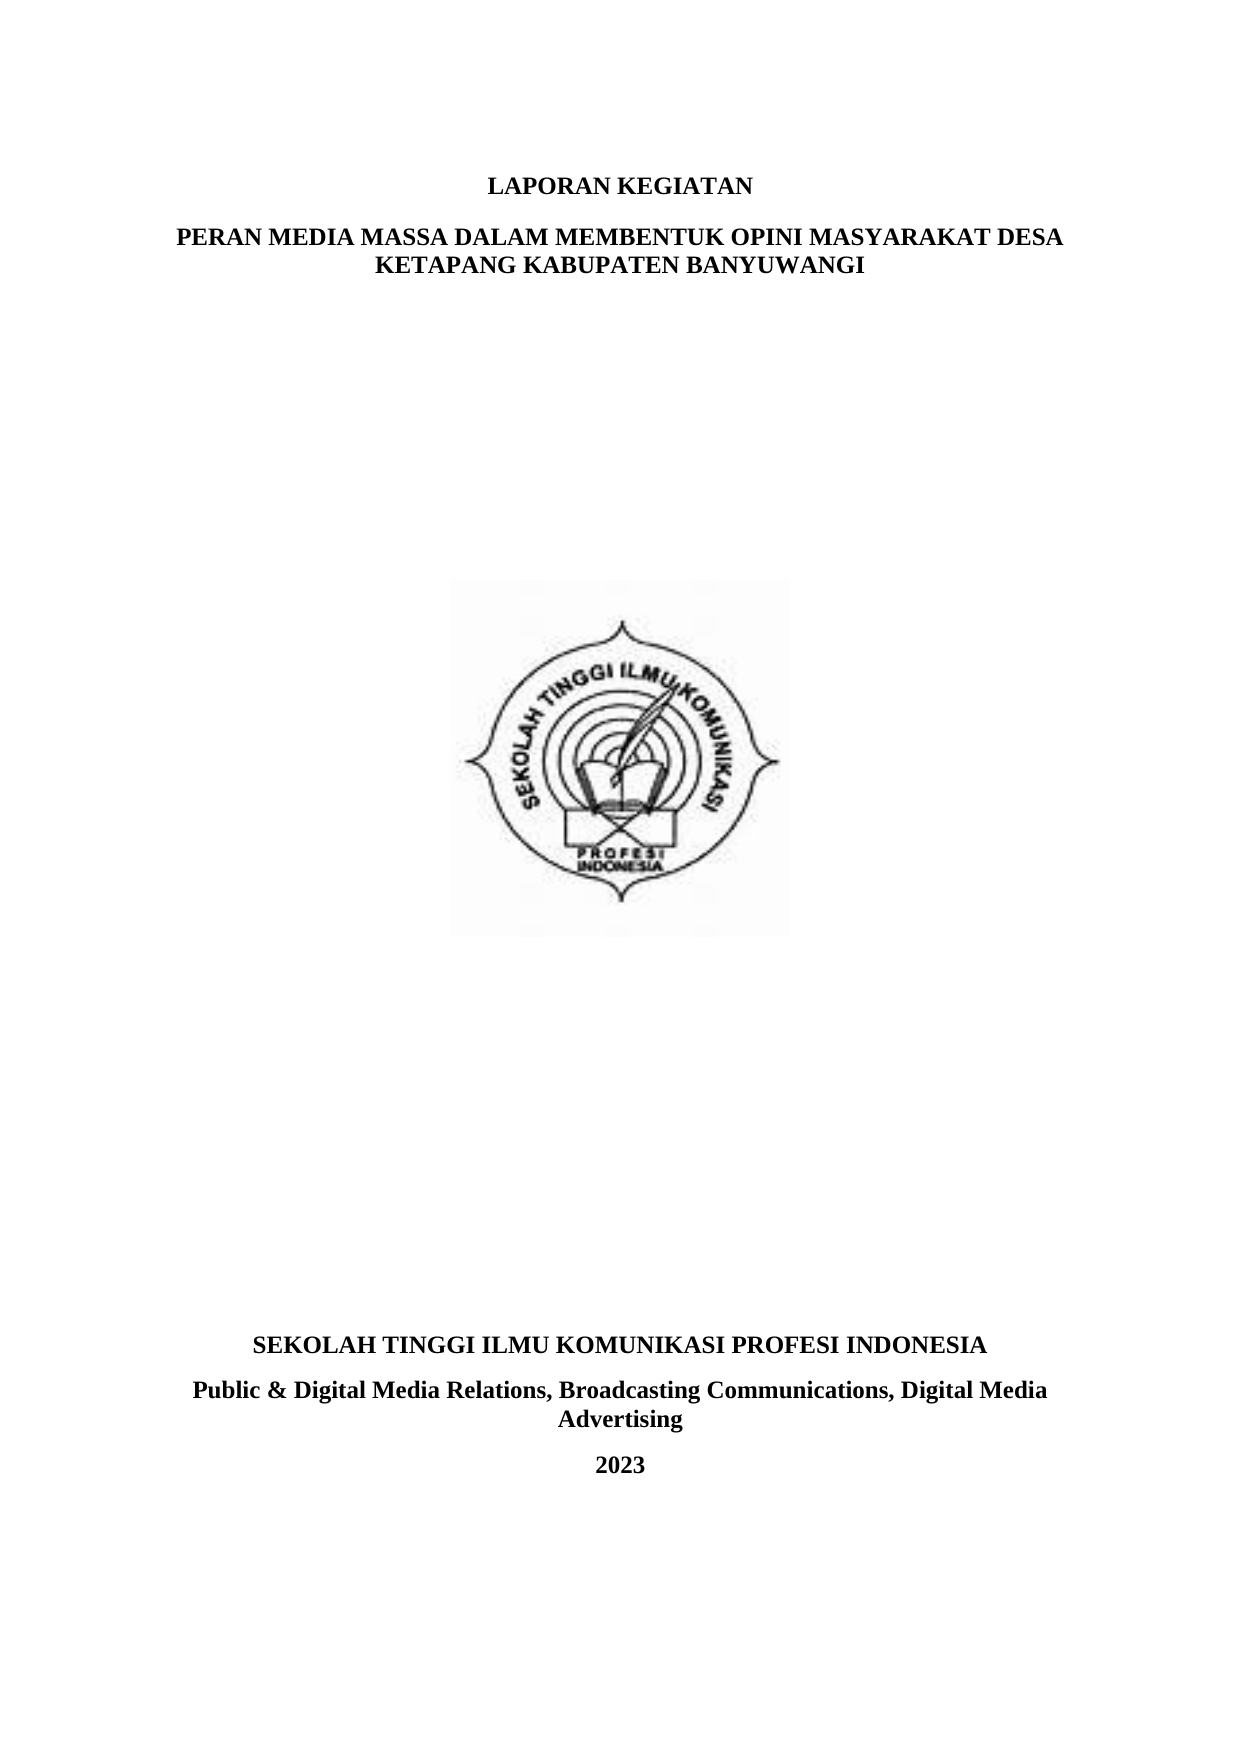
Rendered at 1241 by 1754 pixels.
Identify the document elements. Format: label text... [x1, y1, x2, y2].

text LAPORAN KEGIATAN [150, 171, 1090, 200]
text 2023 [150, 1450, 1090, 1478]
text SEKOLAH TINGGI ILMU KOMUNIKASI PROFESI INDONESIA [150, 1330, 1090, 1359]
text PERAN MEDIA MASSA DALAM MEMBENTUK OPINI MASYARAKAT DESA KETAPANG KABUPATEN BANYUWANGI [150, 222, 1090, 279]
text Public & Digital Media Relations, Broadcasting Communications, Digital Media Advertising [150, 1376, 1090, 1433]
